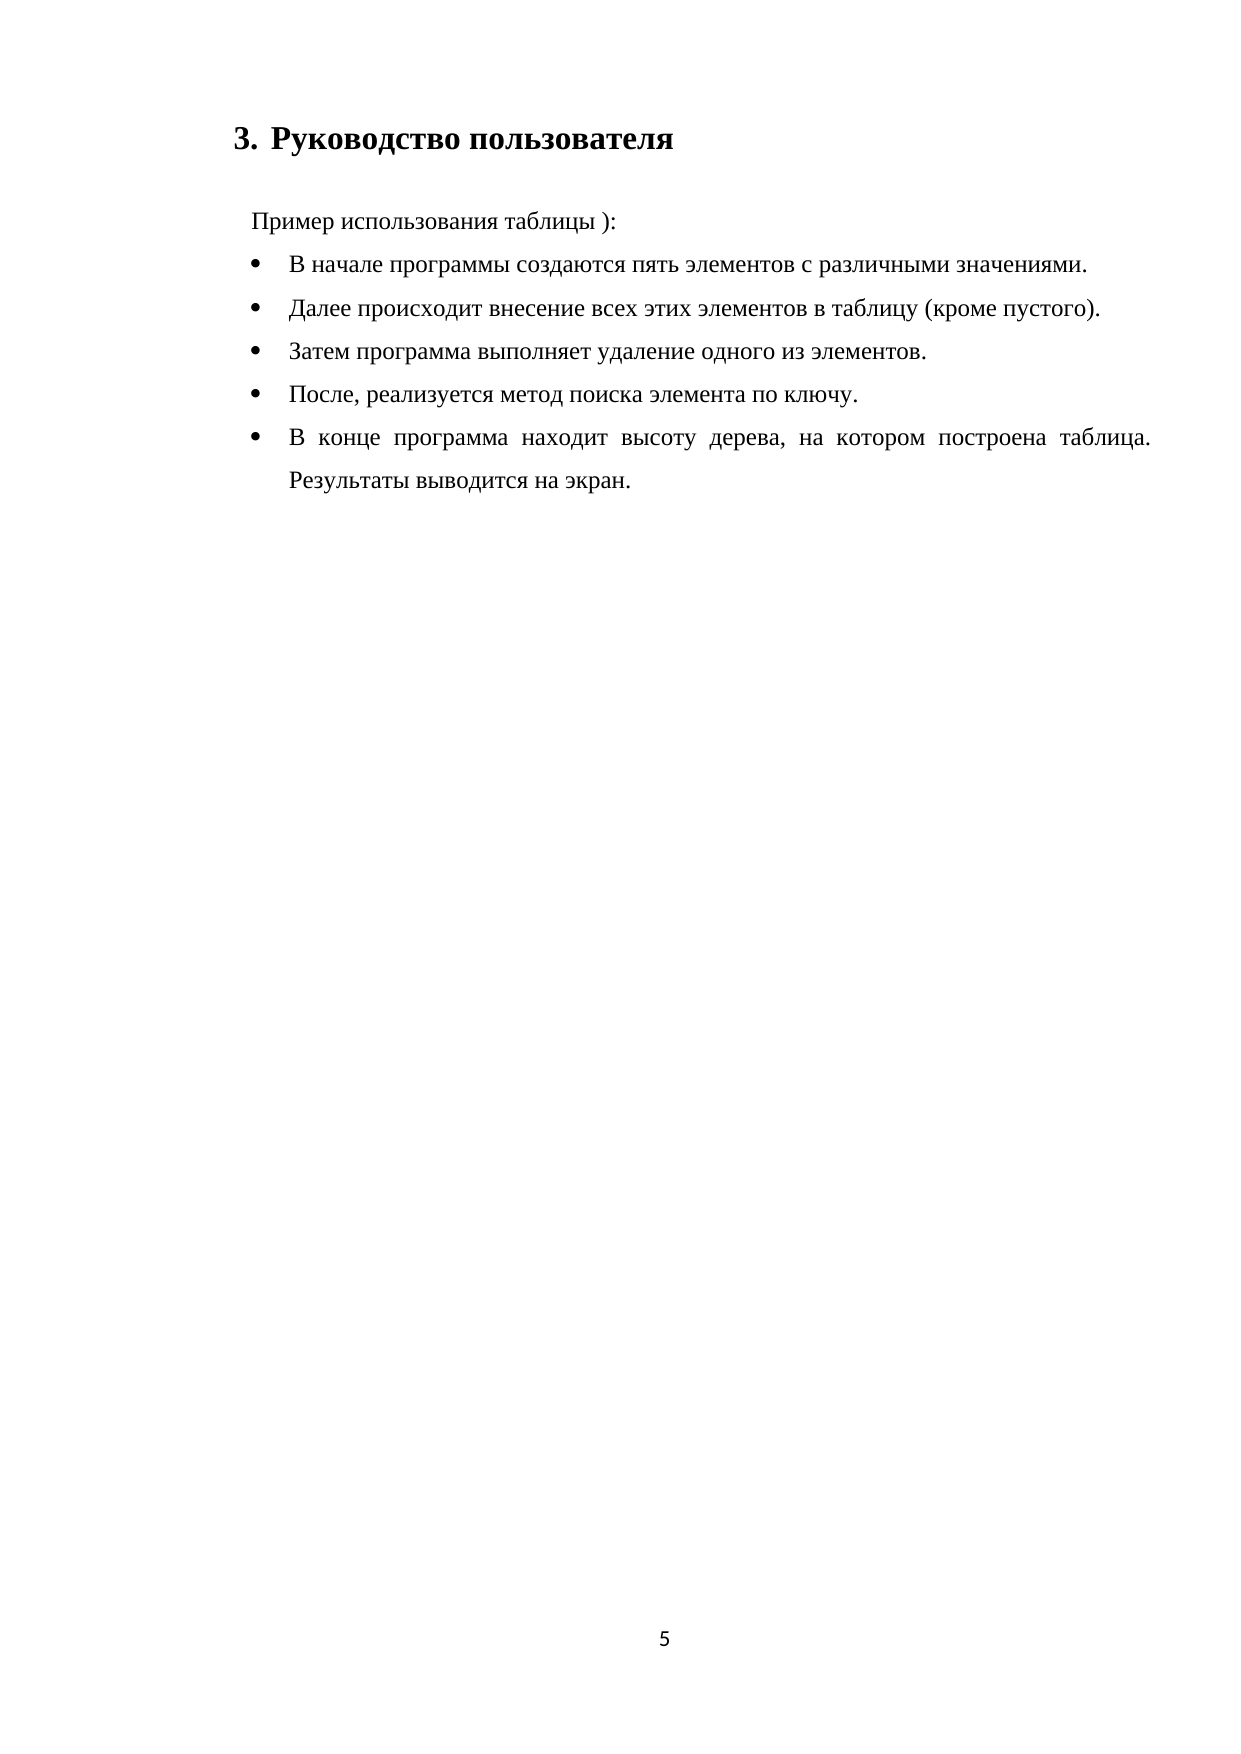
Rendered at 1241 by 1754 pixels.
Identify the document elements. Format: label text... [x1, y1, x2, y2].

list В начале программы создаются пять элементов с различными значениями. [251, 249, 1152, 278]
list Далее происходит внесение всех этих элементов в таблицу (кроме пустого). [251, 293, 1152, 321]
text Пример использования таблицы ): [177, 206, 1152, 235]
subtitle Руководство пользователя [233, 118, 1152, 156]
list В конце программа находит высоту дерева, на котором построена таблица. Результаты выводится на экран. [251, 422, 1152, 494]
list После, реализуется метод поиска элемента по ключу. [251, 379, 1152, 408]
list Затем программа выполняет удаление одного из элементов. [251, 336, 1152, 364]
